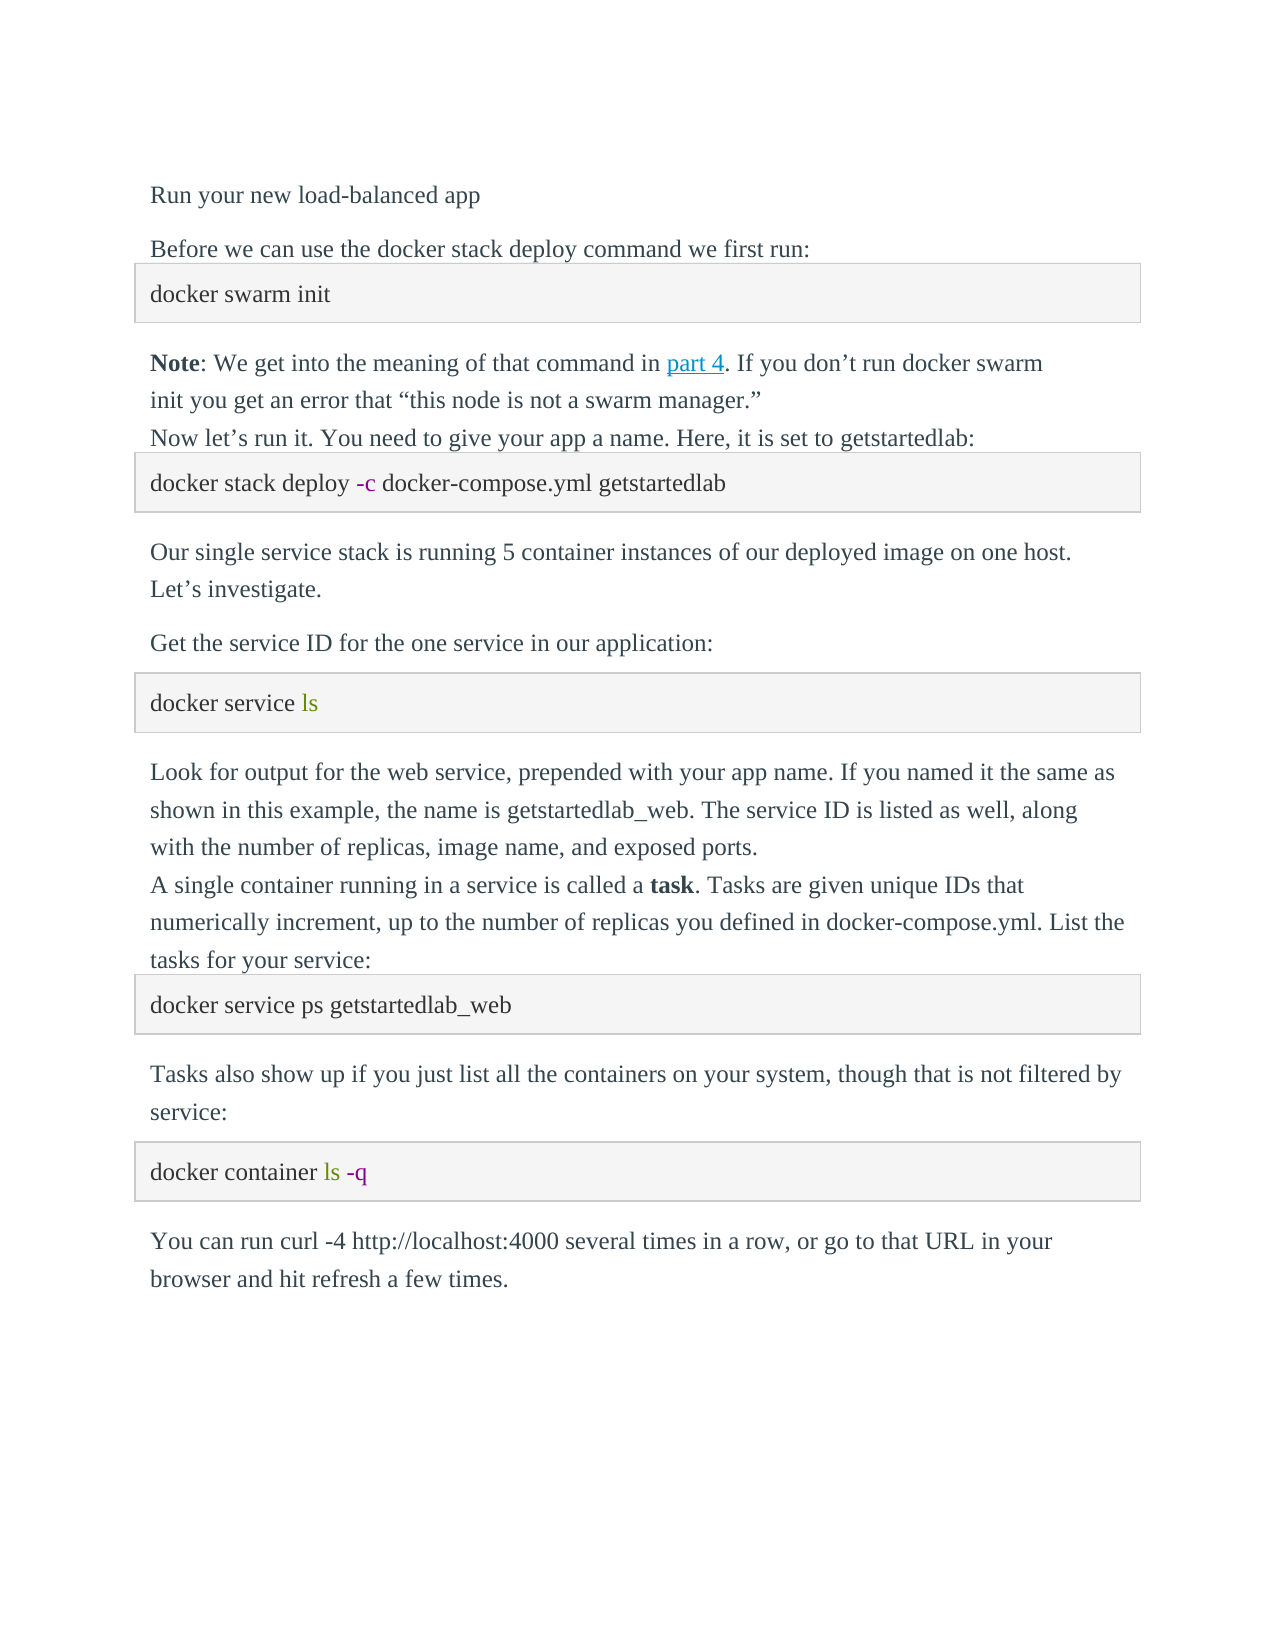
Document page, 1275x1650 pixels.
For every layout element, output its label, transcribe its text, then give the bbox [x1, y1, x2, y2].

text You can run curl -4 http://localhost:4000 several times in a row, or go to that URL in your browser and hit refresh a few times. [150, 1218, 1125, 1293]
text docker swarm init [136, 264, 1140, 322]
text docker stack deploy -c docker-compose.yml getstartedlab [136, 453, 1140, 511]
text docker service ls [136, 674, 1140, 732]
subtitle Run your new load-balanced app [150, 150, 1125, 209]
text docker service ps getstartedlab_web [136, 975, 1140, 1033]
text Our single service stack is running 5 container instances of our deployed image on one host. Let’s investigate. [150, 528, 1125, 603]
text Now let’s run it. You need to give your app a name. Here, it is set to getstartedlab: [150, 414, 1125, 452]
text Look for output for the web service, prepended with your app name. If you named it the same as shown in this example, the name is getstartedlab_web. The service ID is listed as well, along with the number of replicas, image name, and exposed ports. [150, 749, 1125, 861]
text Get the service ID for the one service in our application: [150, 619, 1125, 656]
text Note: We get into the meaning of that command in part 4. If you don’t run docker swarm init you get an error that “this node is not a swarm manager.” [150, 339, 1125, 414]
text Tasks also show up if you just list all the containers on your system, though that is not filtered by service: [150, 1050, 1125, 1125]
text Before we can use the docker stack deploy command we first run: [150, 225, 1125, 262]
text A single container running in a service is called a task. Tasks are given unique IDs that numerically increment, up to the number of replicas you defined in docker-compose.yml. List the tasks for your service: [150, 861, 1125, 974]
text docker container ls -q [136, 1143, 1140, 1200]
